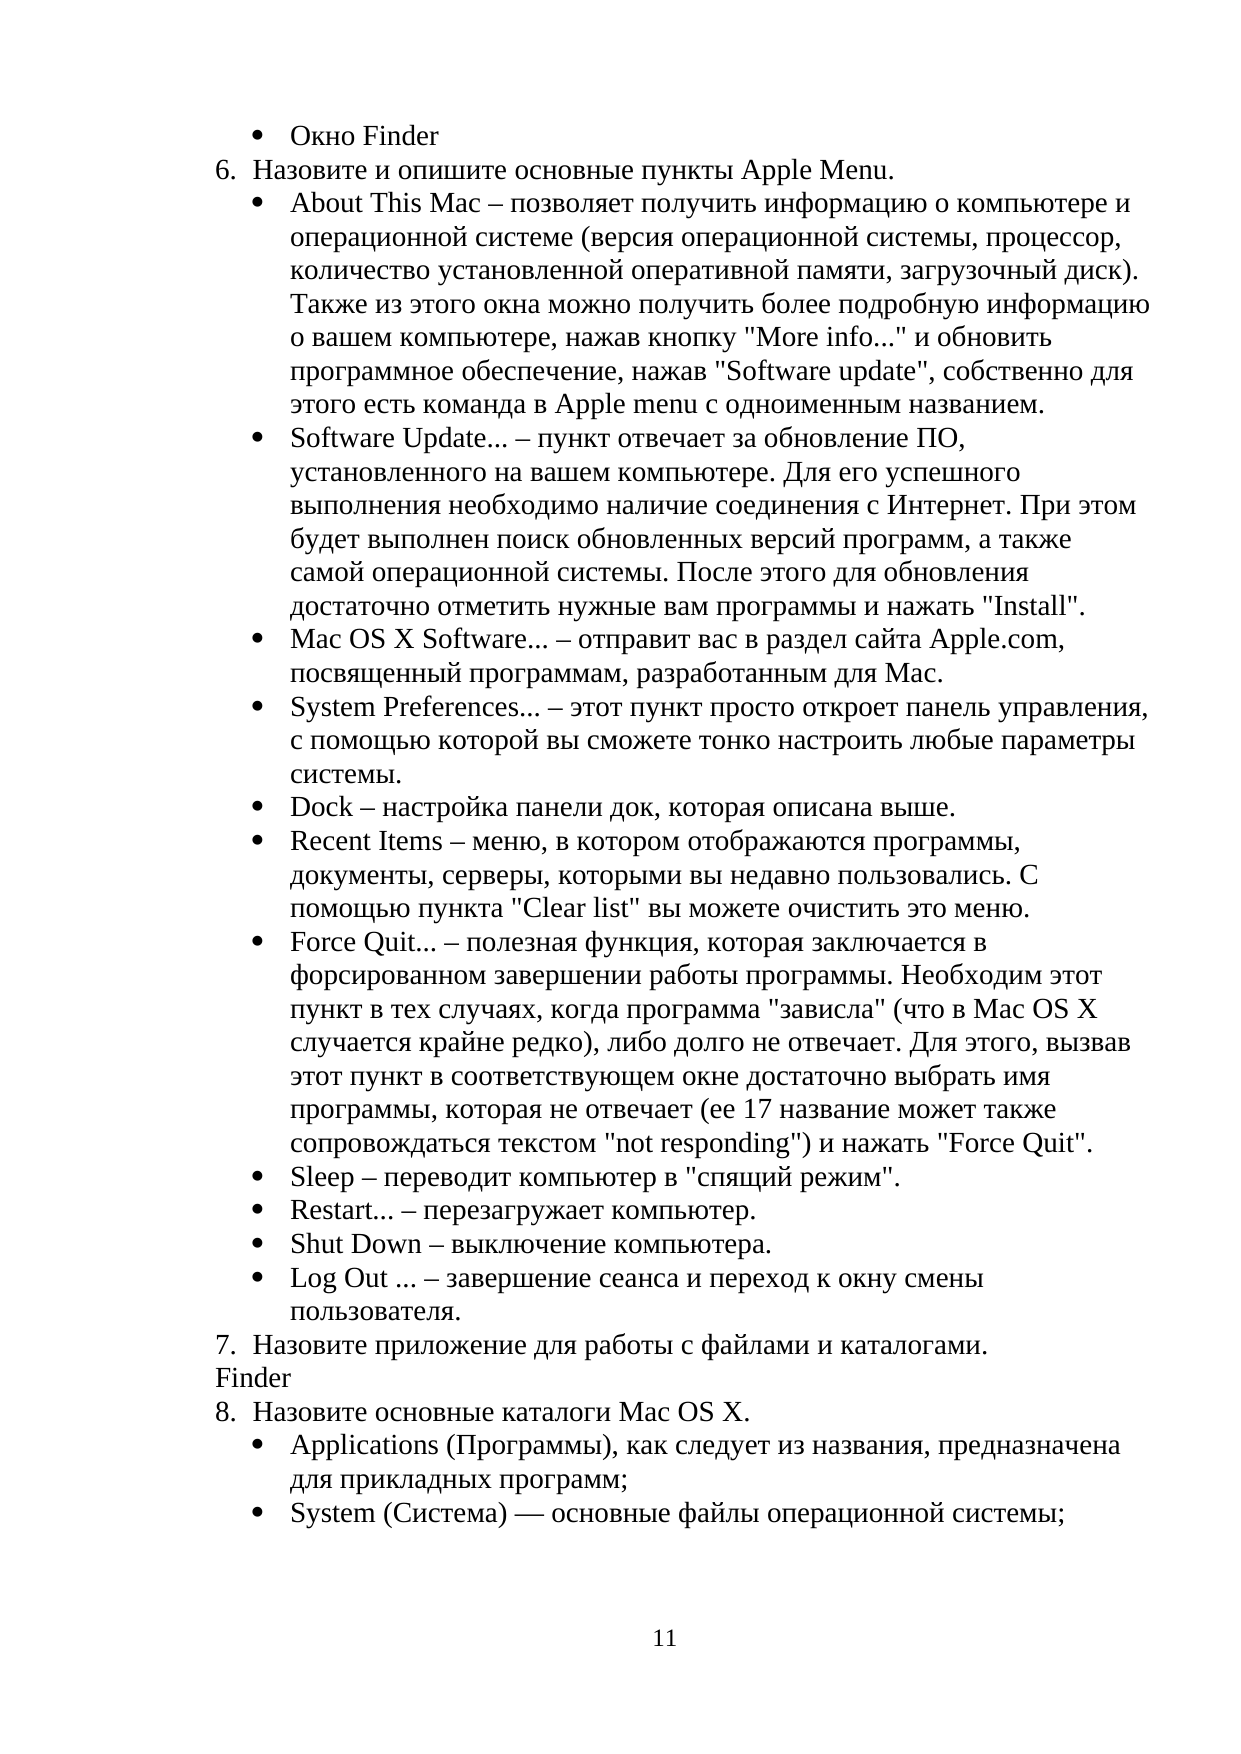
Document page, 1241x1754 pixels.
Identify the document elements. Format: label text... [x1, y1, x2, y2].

list Software Update... – пункт отвечает за обновление ПО, установленного на вашем компьютере. Для его успешного выполнения необходимо наличие соединения с Интернет. При этом будет выполнен поиск обновленных версий программ, а также самой операционной системы. После этого для обновления достаточно отметить нужные вам программы и нажать "Install". [252, 420, 1152, 622]
list Mac OS X Software... – отправит вас в раздел сайта Apple.com, посвященный программам, разработанным для Mac. [252, 622, 1152, 689]
list System Preferences... – этот пункт просто откроет панель управления, с помощью которой вы сможете тонко настроить любые параметры системы. [252, 689, 1152, 789]
list Recent Items – меню, в котором отображаются программы, документы, серверы, которыми вы недавно пользовались. С помощью пункта "Clear list" вы можете очистить это меню. [252, 823, 1152, 924]
list Shut Down – выключение компьютера. [252, 1226, 1152, 1260]
text Finder [215, 1360, 1152, 1394]
list About This Mac – позволяет получить информацию о компьютере и операционной системе (версия операционной системы, процессор, количество установленной оперативной памяти, загрузочный диск). Также из этого окна можно получить более подробную информацию о вашем компьютере, нажав кнопку "More info..." и обновить программное обеспечение, нажав "Software update", собственно для этого есть команда в Apple menu с одноименным названием. [252, 185, 1152, 420]
list System (Система) — основные файлы операционной системы; [252, 1495, 1152, 1528]
list Назовите приложение для работы с файлами и каталогами. [215, 1327, 1152, 1360]
list Force Quit... – полезная функция, которая заключается в форсированном завершении работы программы. Необходим этот пункт в тех случаях, когда программа "зависла" (что в Mac OS X случается крайне редко), либо долго не отвечает. Для этого, вызвав этот пункт в соответствующем окне достаточно выбрать имя программы, которая не отвечает (ее 17 название может также сопровождаться текстом "not responding") и нажать "Force Quit". [252, 924, 1152, 1159]
list Dock – настройка панели док, которая описана выше. [252, 789, 1152, 823]
list Окно Finder [252, 118, 1152, 152]
list Назовите и опишите основные пункты Apple Menu. [215, 152, 1152, 185]
list Restart... – перезагружает компьютер. [252, 1192, 1152, 1226]
list Назовите основные каталоги Mac OS X. [215, 1394, 1152, 1427]
list Sleep – переводит компьютер в "спящий режим". [252, 1159, 1152, 1192]
list Applications (Программы), как следует из названия, предназначена для прикладных программ; [252, 1427, 1152, 1495]
list Log Out ... – завершение сеанса и переход к окну смены пользователя. [252, 1260, 1152, 1327]
